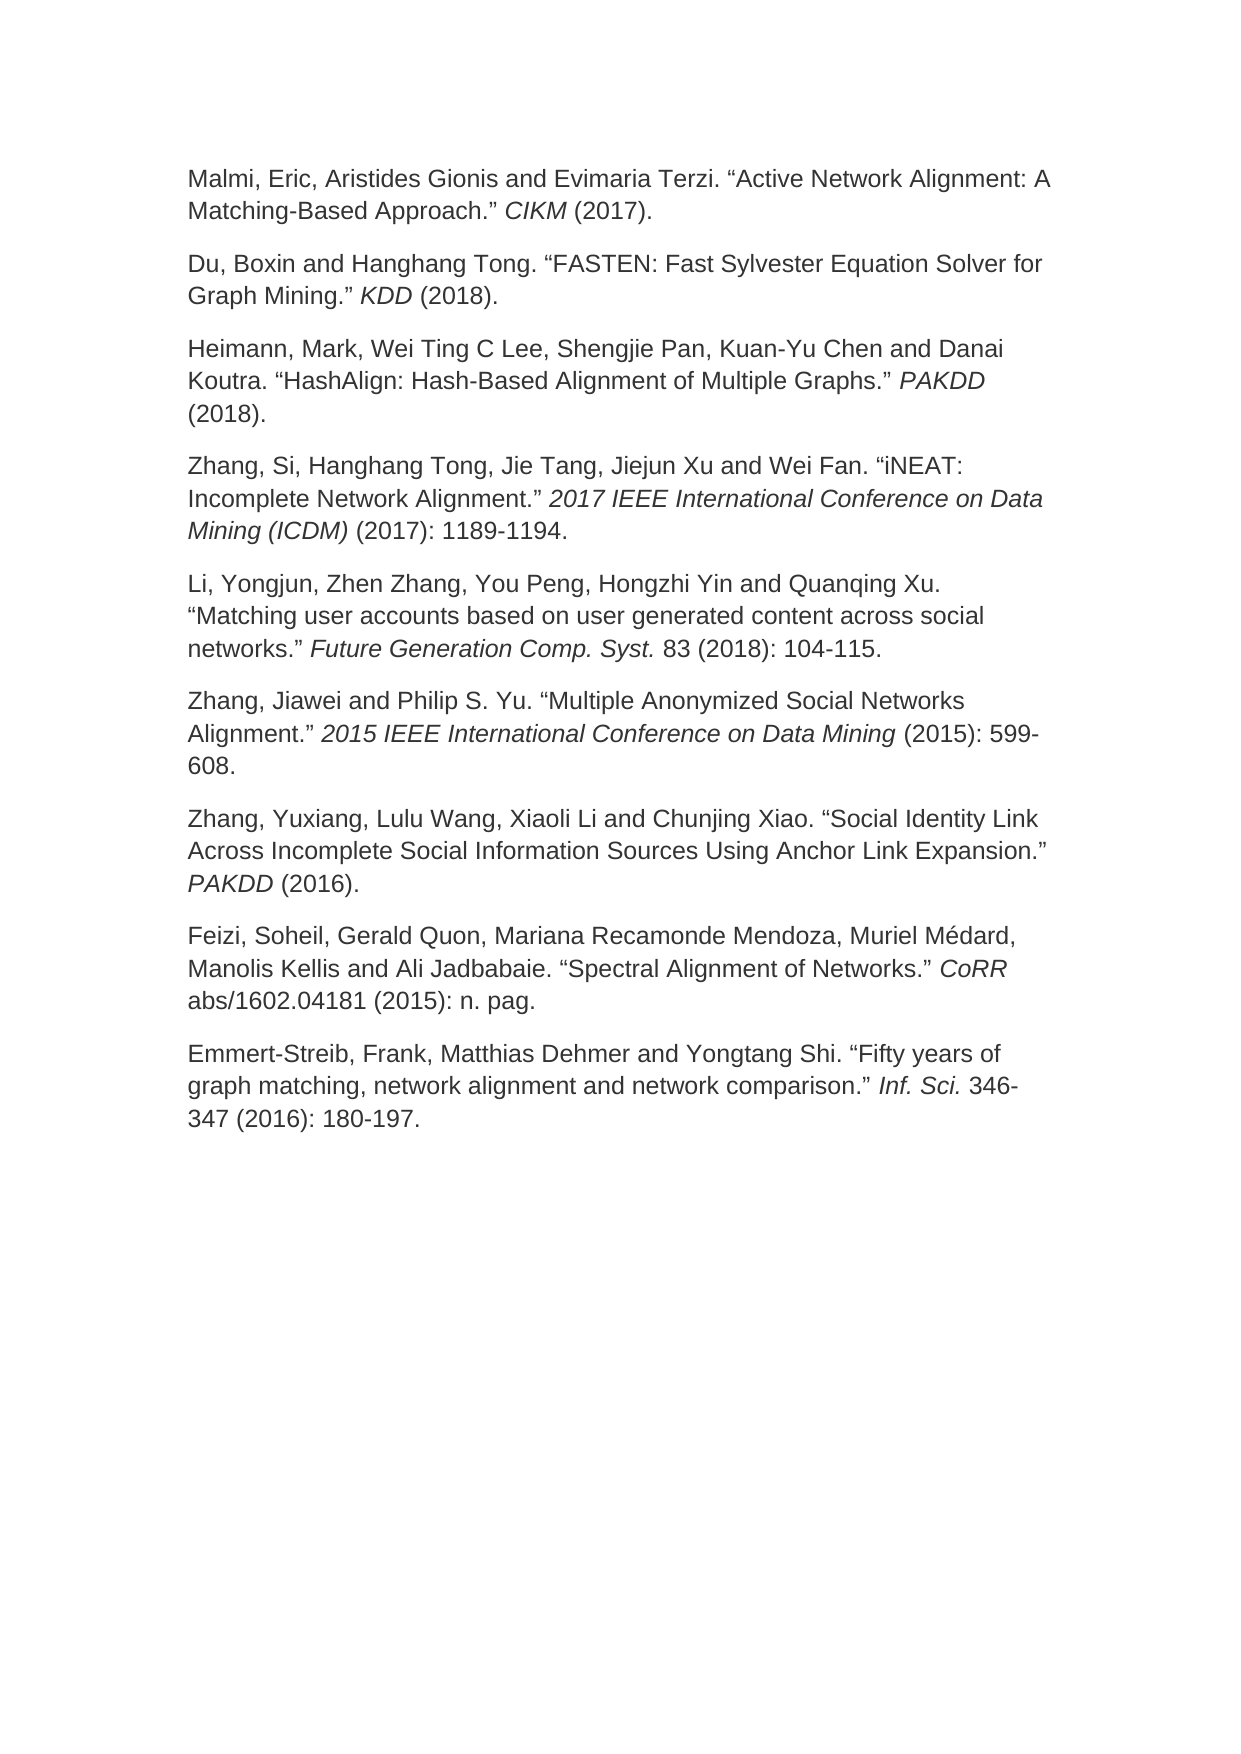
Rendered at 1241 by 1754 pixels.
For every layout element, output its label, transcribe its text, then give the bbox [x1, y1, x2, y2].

text Zhang, Si, Hanghang Tong, Jie Tang, Jiejun Xu and Wei Fan. “iNEAT: Incomplete Network Alignment.” 2017 IEEE International Conference on Data Mining (ICDM) (2017): 1189-1194. [187, 449, 1053, 547]
text Feizi, Soheil, Gerald Quon, Mariana Recamonde Mendoza, Muriel Médard, Manolis Kellis and Ali Jadbabaie. “Spectral Alignment of Networks.” CoRR abs/1602.04181 (2015): n. pag. [187, 919, 1053, 1017]
text Du, Boxin and Hanghang Tong. “FASTEN: Fast Sylvester Equation Solver for Graph Mining.” KDD (2018). [187, 247, 1053, 312]
text Zhang, Yuxiang, Lulu Wang, Xiaoli Li and Chunjing Xiao. “Social Identity Link Across Incomplete Social Information Sources Using Anchor Link Expansion.” PAKDD (2016). [187, 802, 1053, 899]
text Heimann, Mark, Wei Ting C Lee, Shengjie Pan, Kuan-Yu Chen and Danai Koutra. “HashAlign: Hash-Based Alignment of Multiple Graphs.” PAKDD (2018). [187, 332, 1053, 429]
text Li, Yongjun, Zhen Zhang, You Peng, Hongzhi Yin and Quanqing Xu. “Matching user accounts based on user generated content across social networks.” Future Generation Comp. Syst. 83 (2018): 104-115. [187, 567, 1053, 664]
text Zhang, Jiawei and Philip S. Yu. “Multiple Anonymized Social Networks Alignment.” 2015 IEEE International Conference on Data Mining (2015): 599-608. [187, 684, 1053, 782]
text Emmert-Streib, Frank, Matthias Dehmer and Yongtang Shi. “Fifty years of graph matching, network alignment and network comparison.” Inf. Sci. 346-347 (2016): 180-197. [187, 1037, 1053, 1134]
text Malmi, Eric, Aristides Gionis and Evimaria Terzi. “Active Network Alignment: A Matching-Based Approach.” CIKM (2017). [187, 162, 1053, 227]
